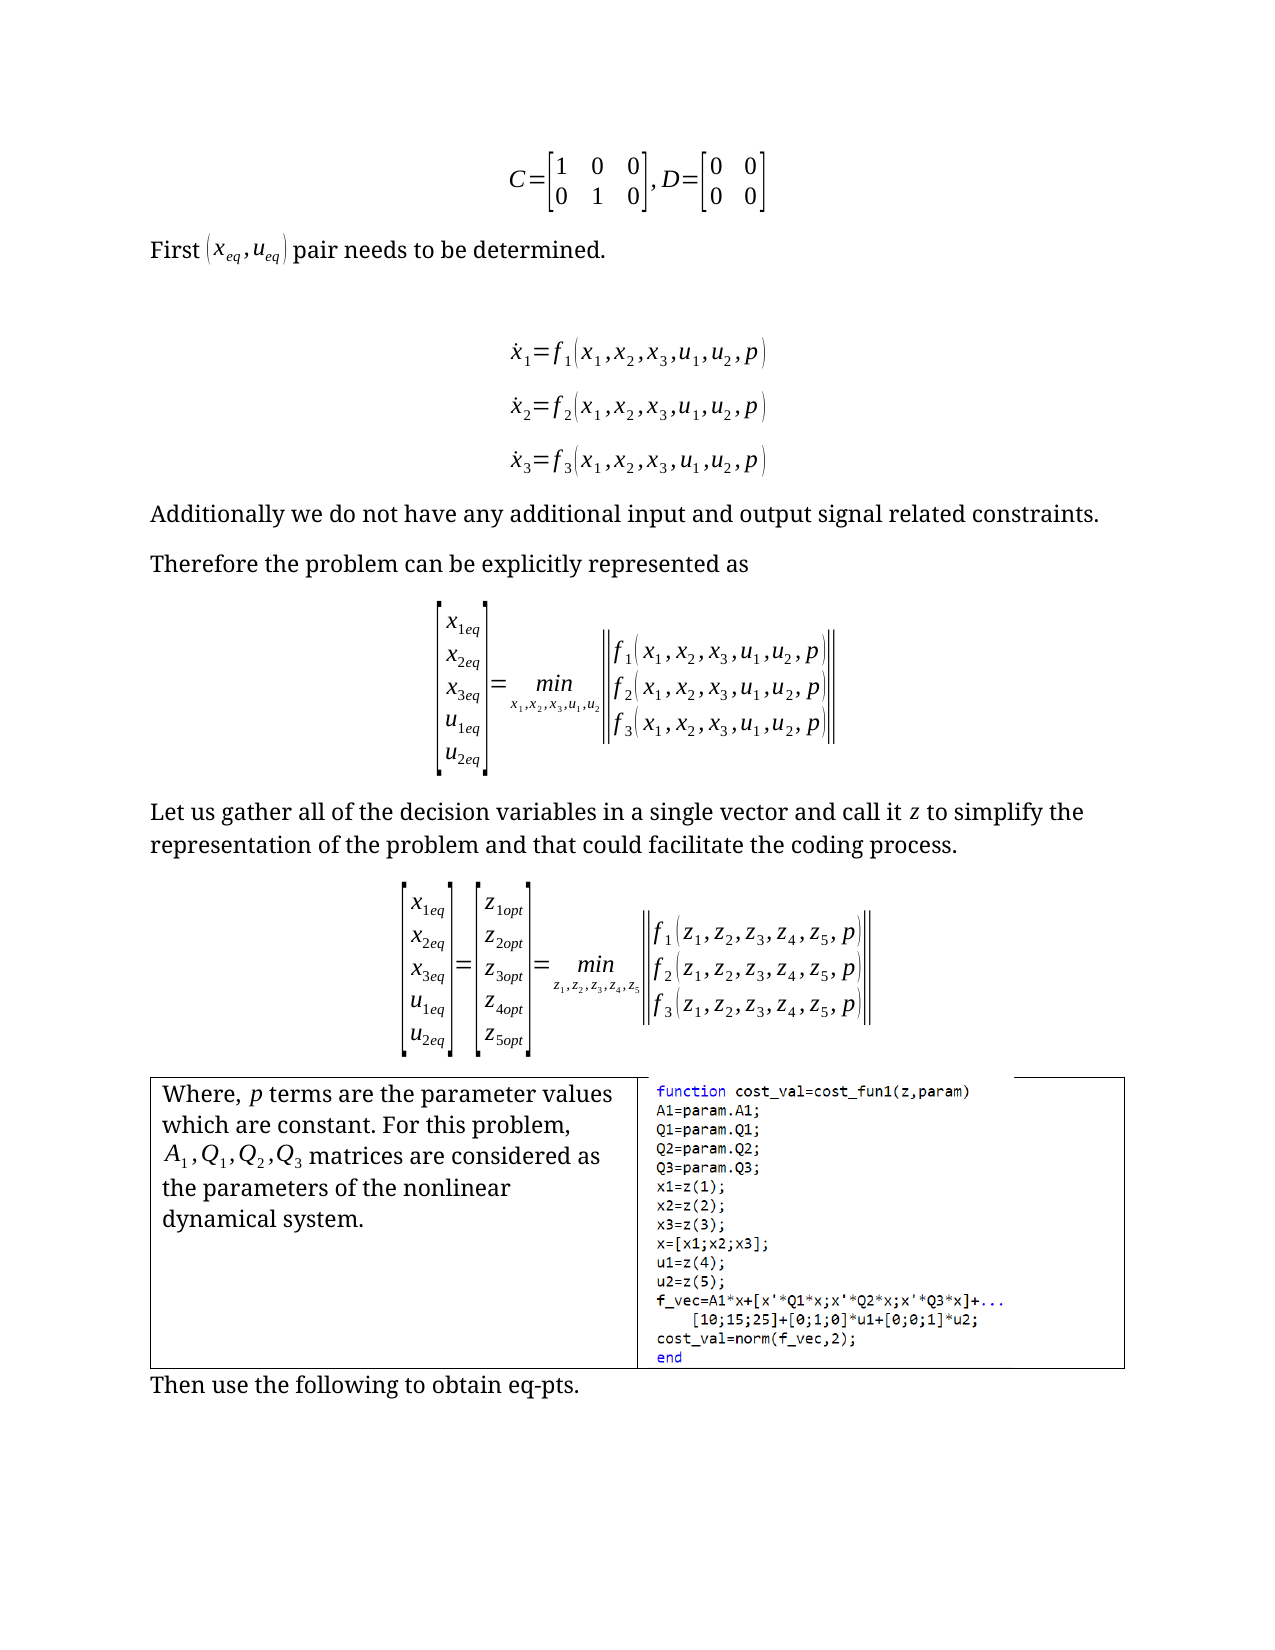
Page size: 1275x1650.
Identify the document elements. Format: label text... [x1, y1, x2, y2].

text Let us gather all of the decision variables in a single vector and call it to simplify the representation of the problem and that could facilitate the coding process. [150, 796, 1125, 861]
table_header Where, terms are the parameter values which are constant. For this problem, matrices are considered as the parameters of the nonlinear dynamical system. [151, 1078, 637, 1368]
text Then use the following to obtain eq-pts. [150, 1369, 1125, 1400]
text First pair needs to be determined. [150, 232, 1125, 267]
text Additionally we do not have any additional input and output signal related constraints. [150, 498, 1125, 529]
text Therefore the problem can be explicitly represented as [150, 548, 1125, 580]
table_header [1015, 1078, 1124, 1368]
table_header [638, 1078, 648, 1368]
picture [648, 1077, 1015, 1368]
